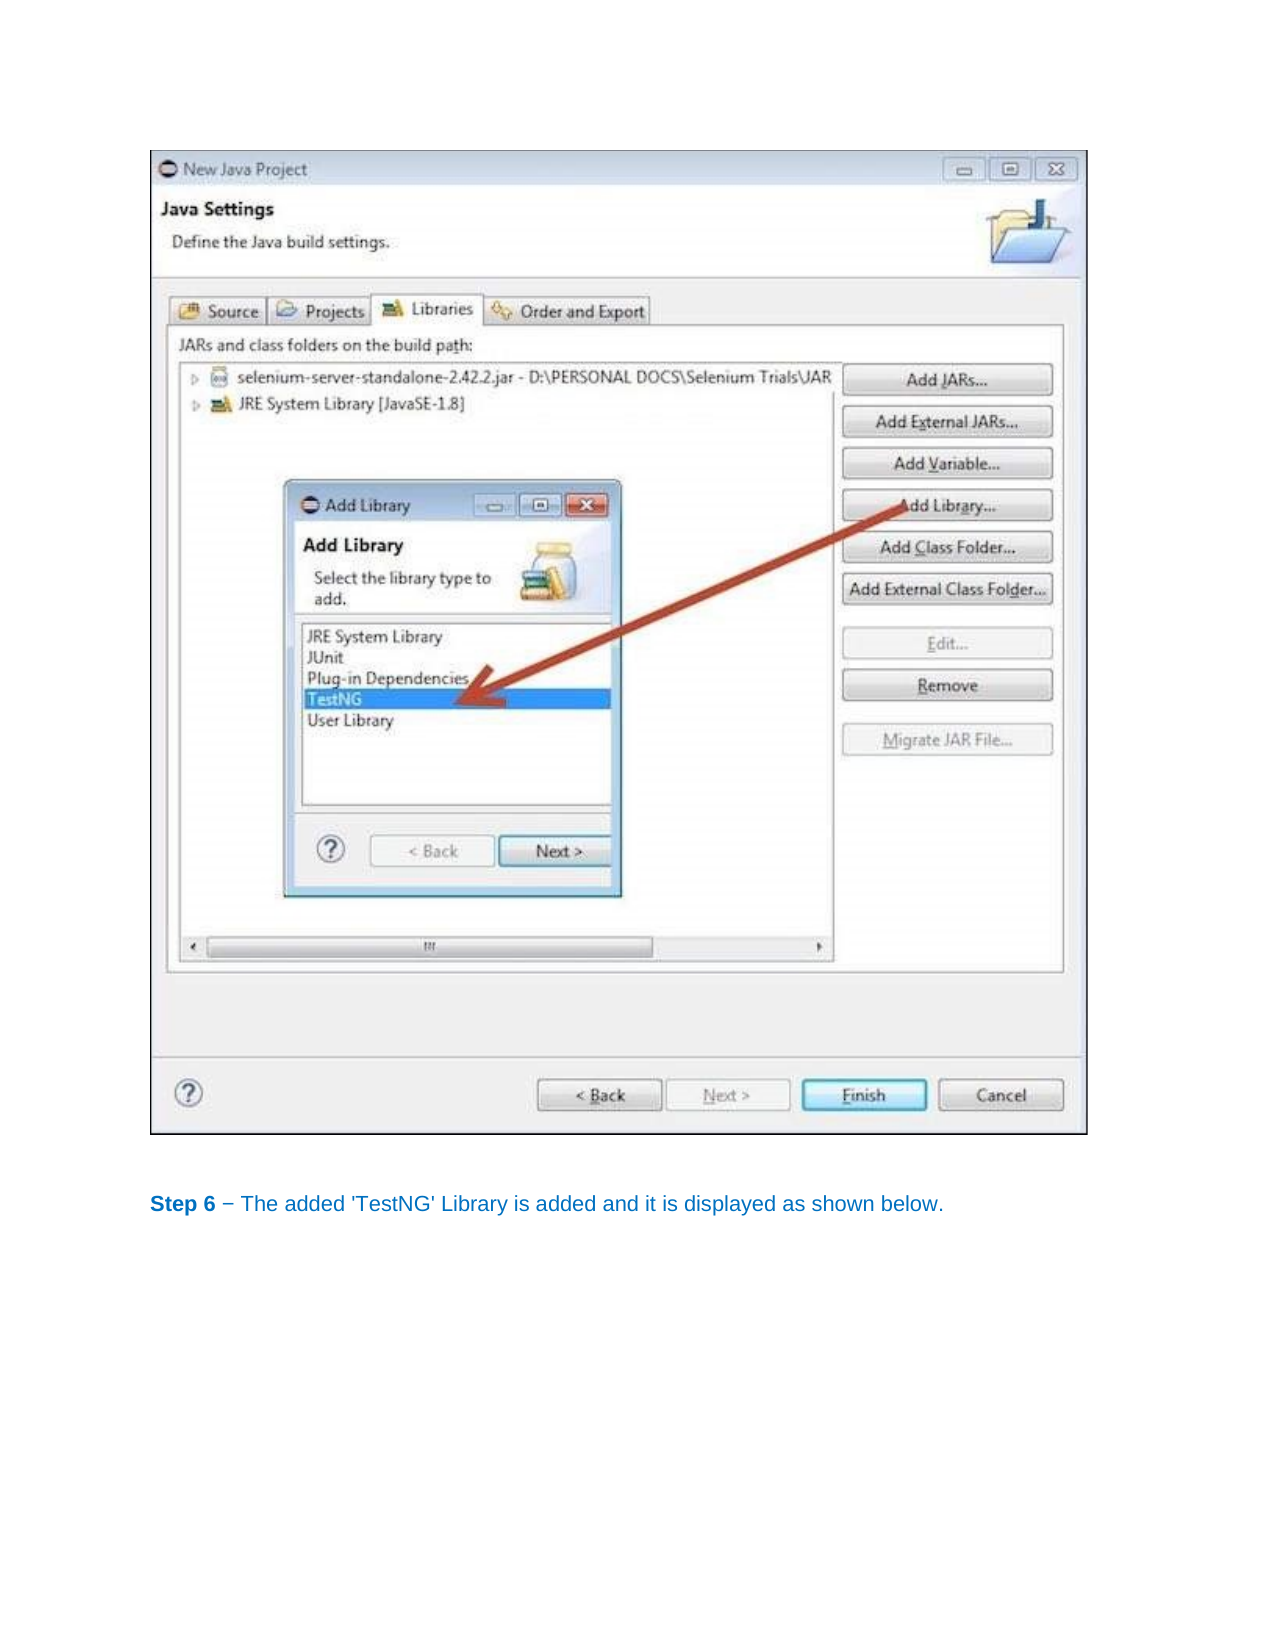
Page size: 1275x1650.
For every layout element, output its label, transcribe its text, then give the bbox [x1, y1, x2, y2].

text Step 6 − The added 'TestNG' Library is added and it is displayed as shown below. [150, 1191, 1125, 1216]
picture [150, 150, 1088, 1135]
